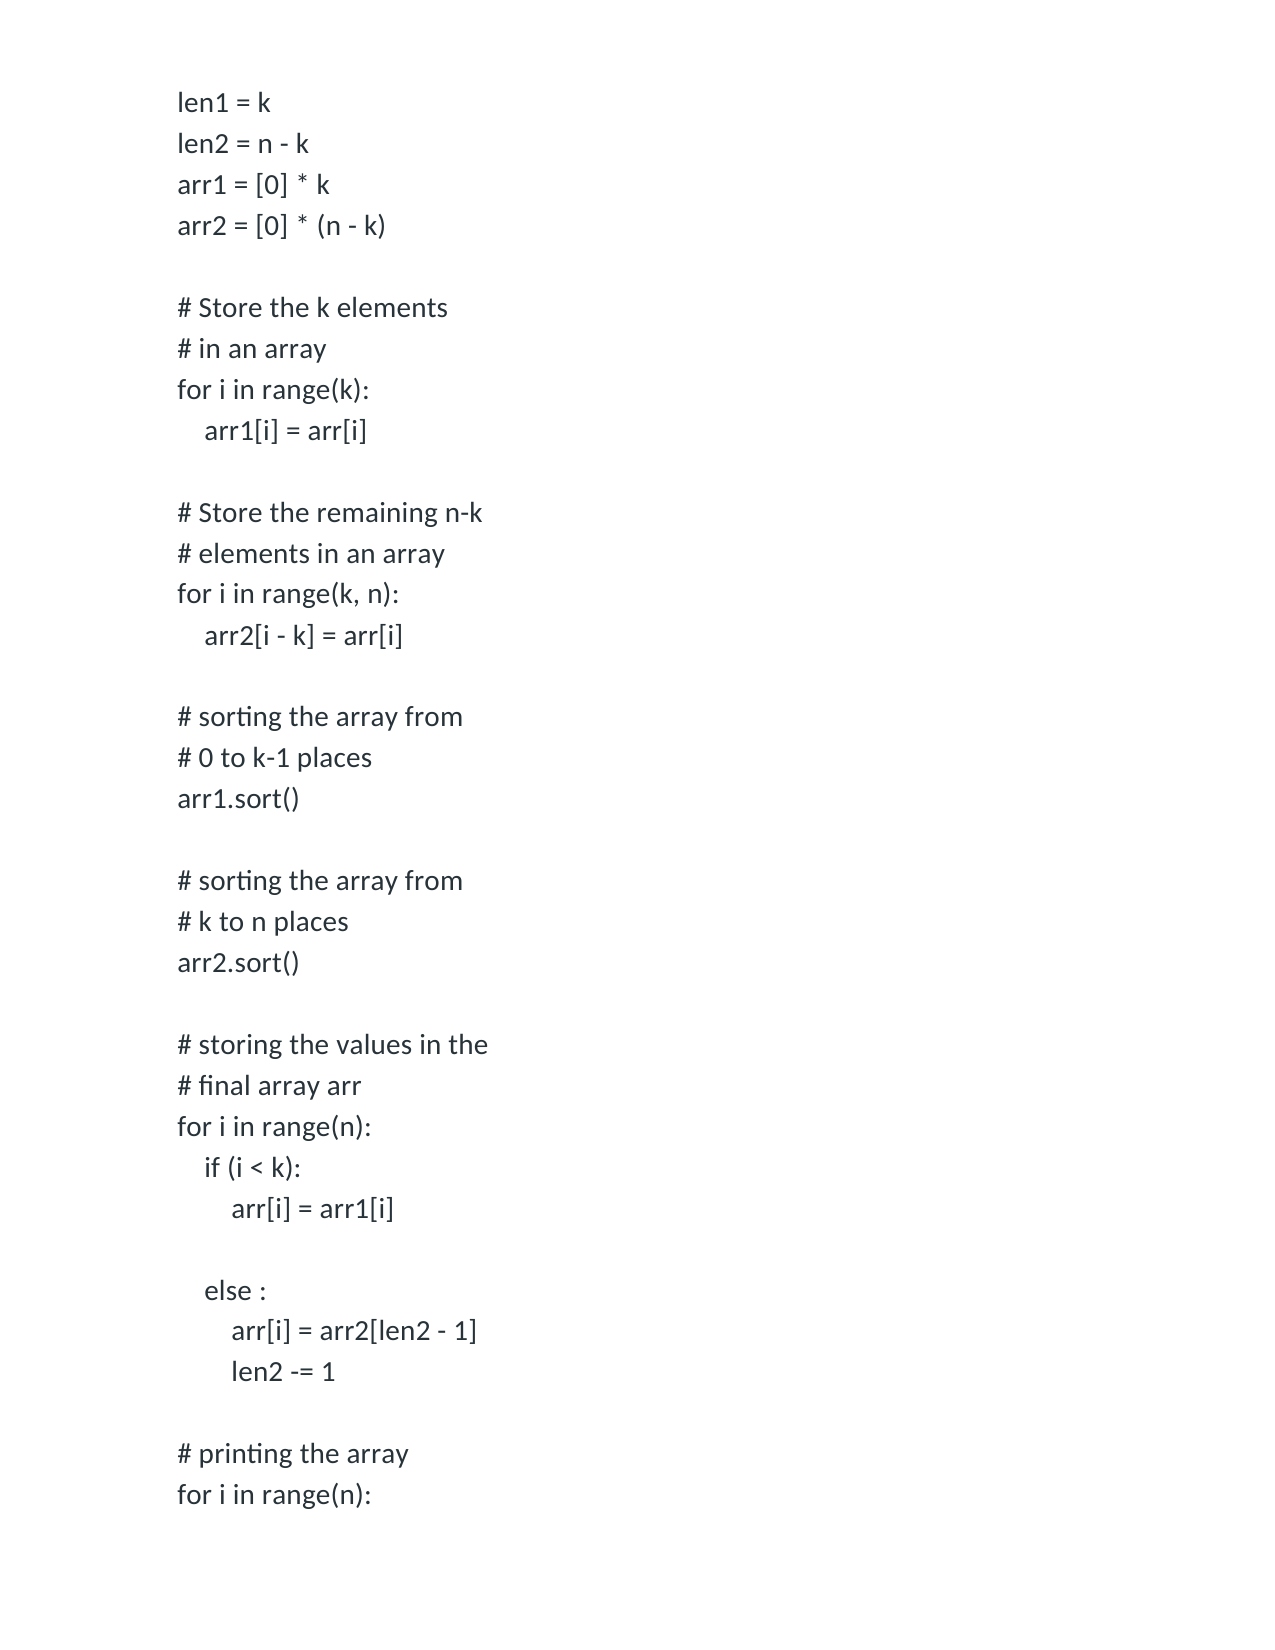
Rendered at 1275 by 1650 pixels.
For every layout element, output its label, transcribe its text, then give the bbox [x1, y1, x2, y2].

text for i in range(k, n): [150, 576, 1162, 611]
text for i in range(k): [150, 371, 1162, 407]
text len2 = n - k [150, 125, 1162, 161]
text arr1 = [0] * k [150, 166, 1162, 202]
text # printing the array [150, 1435, 1162, 1471]
text # sorting the array from [150, 862, 1162, 898]
text arr2[i - k] = arr[i] [150, 617, 1162, 652]
text # elements in an array [150, 535, 1162, 570]
text # in an array [150, 330, 1162, 366]
text arr1.sort() [150, 780, 1162, 816]
text for i in range(n): [150, 1108, 1162, 1143]
text else : [150, 1272, 1162, 1307]
text len2 -= 1 [150, 1353, 1162, 1389]
text len1 = k [150, 84, 1162, 120]
text # Store the k elements [150, 289, 1162, 325]
text arr2 = [0] * (n - k) [150, 207, 1162, 243]
text # final array arr [150, 1067, 1162, 1102]
text if (i < k): [150, 1149, 1162, 1184]
text # k to n places [150, 903, 1162, 939]
text arr2.sort() [150, 944, 1162, 980]
text for i in range(n): [150, 1476, 1162, 1512]
text # storing the values in the [150, 1026, 1162, 1062]
text arr[i] = arr2[len2 - 1] [150, 1312, 1162, 1348]
text # 0 to k-1 places [150, 739, 1162, 775]
text arr[i] = arr1[i] [150, 1190, 1162, 1225]
text arr1[i] = arr[i] [150, 412, 1162, 447]
text # sorting the array from [150, 698, 1162, 734]
text # Store the remaining n-k [150, 494, 1162, 529]
